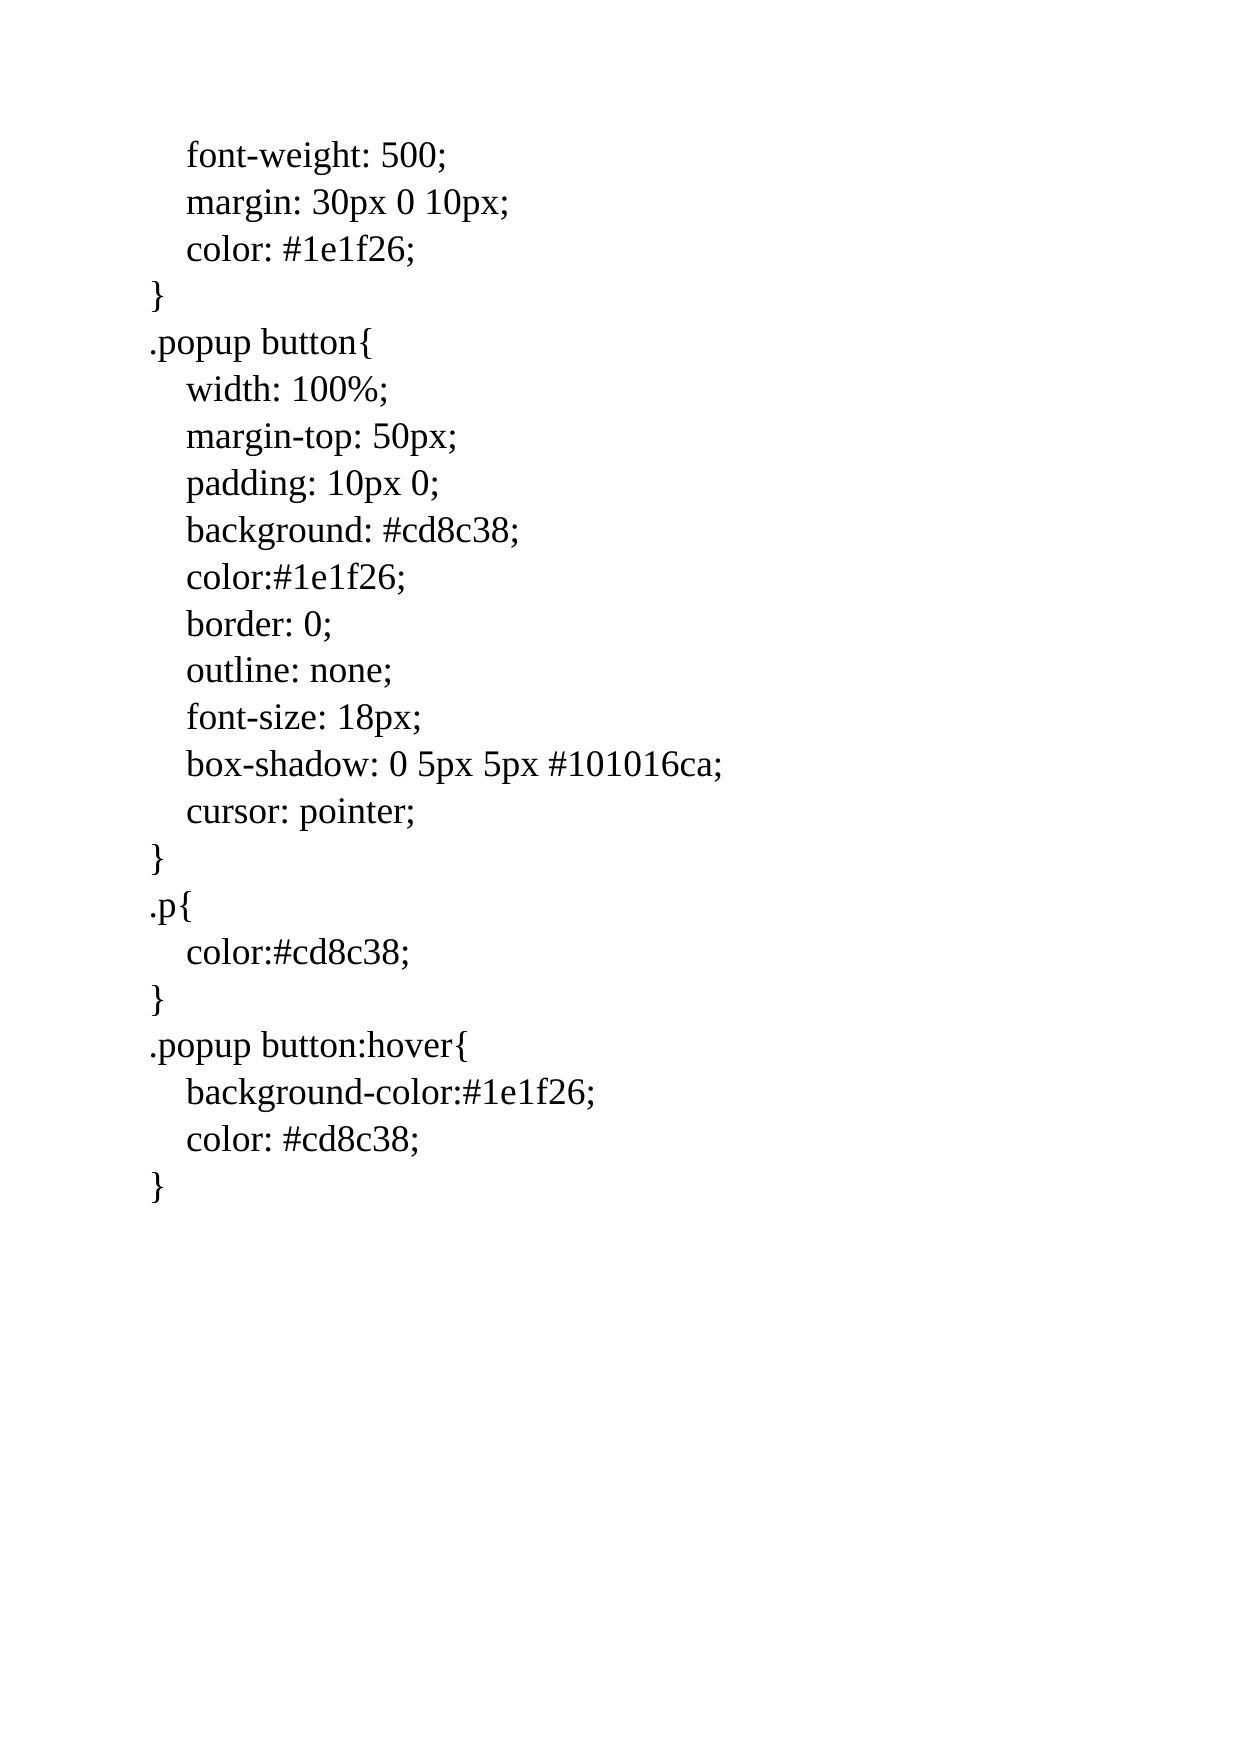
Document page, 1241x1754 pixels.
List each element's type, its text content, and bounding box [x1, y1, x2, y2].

text color: #cd8c38; [148, 1117, 1169, 1160]
text } [148, 1163, 1169, 1207]
text color:#cd8c38; [148, 929, 1169, 972]
text width: 100%; [148, 367, 1169, 410]
text } [148, 835, 1169, 878]
text cursor: pointer; [148, 788, 1169, 832]
text .popup button{ [148, 320, 1169, 363]
text } [148, 273, 1169, 316]
text color:#1e1f26; [148, 554, 1169, 597]
text color: #1e1f26; [148, 226, 1169, 269]
text background-color:#1e1f26; [148, 1070, 1169, 1113]
text box-shadow: 0 5px 5px #101016ca; [148, 742, 1169, 785]
text padding: 10px 0; [148, 460, 1169, 503]
text } [148, 976, 1169, 1019]
text margin-top: 50px; [148, 413, 1169, 457]
text outline: none; [148, 648, 1169, 691]
text .p{ [148, 882, 1169, 925]
text font-weight: 500; [148, 132, 1169, 175]
text background: #cd8c38; [148, 507, 1169, 550]
text margin: 30px 0 10px; [148, 179, 1169, 222]
text .popup button:hover{ [148, 1023, 1169, 1066]
text border: 0; [148, 601, 1169, 644]
text font-size: 18px; [148, 695, 1169, 738]
